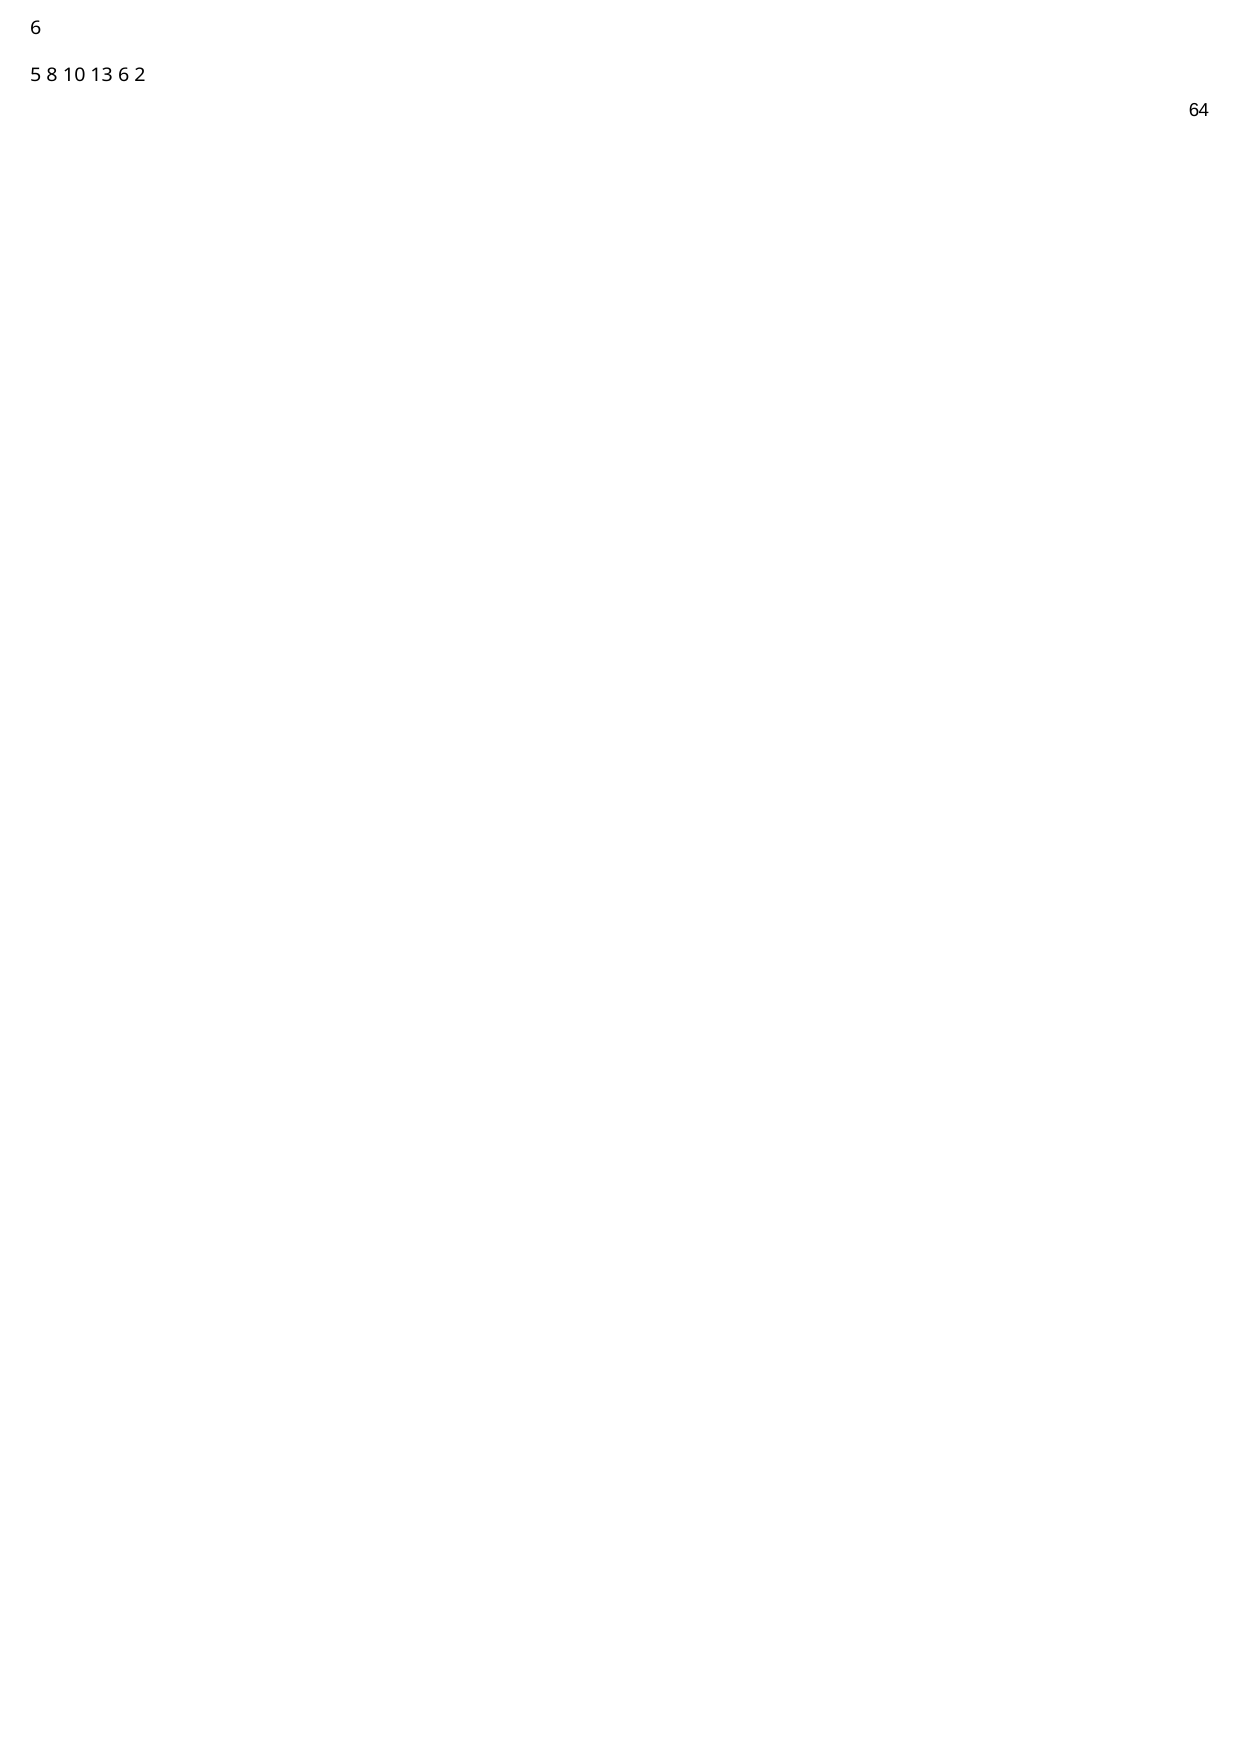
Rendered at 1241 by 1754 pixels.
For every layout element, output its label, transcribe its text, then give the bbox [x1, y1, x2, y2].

text 6 [30, 17, 1221, 39]
text 5 8 10 13 6 2 [30, 62, 1221, 87]
text 64 [2, 99, 1209, 120]
